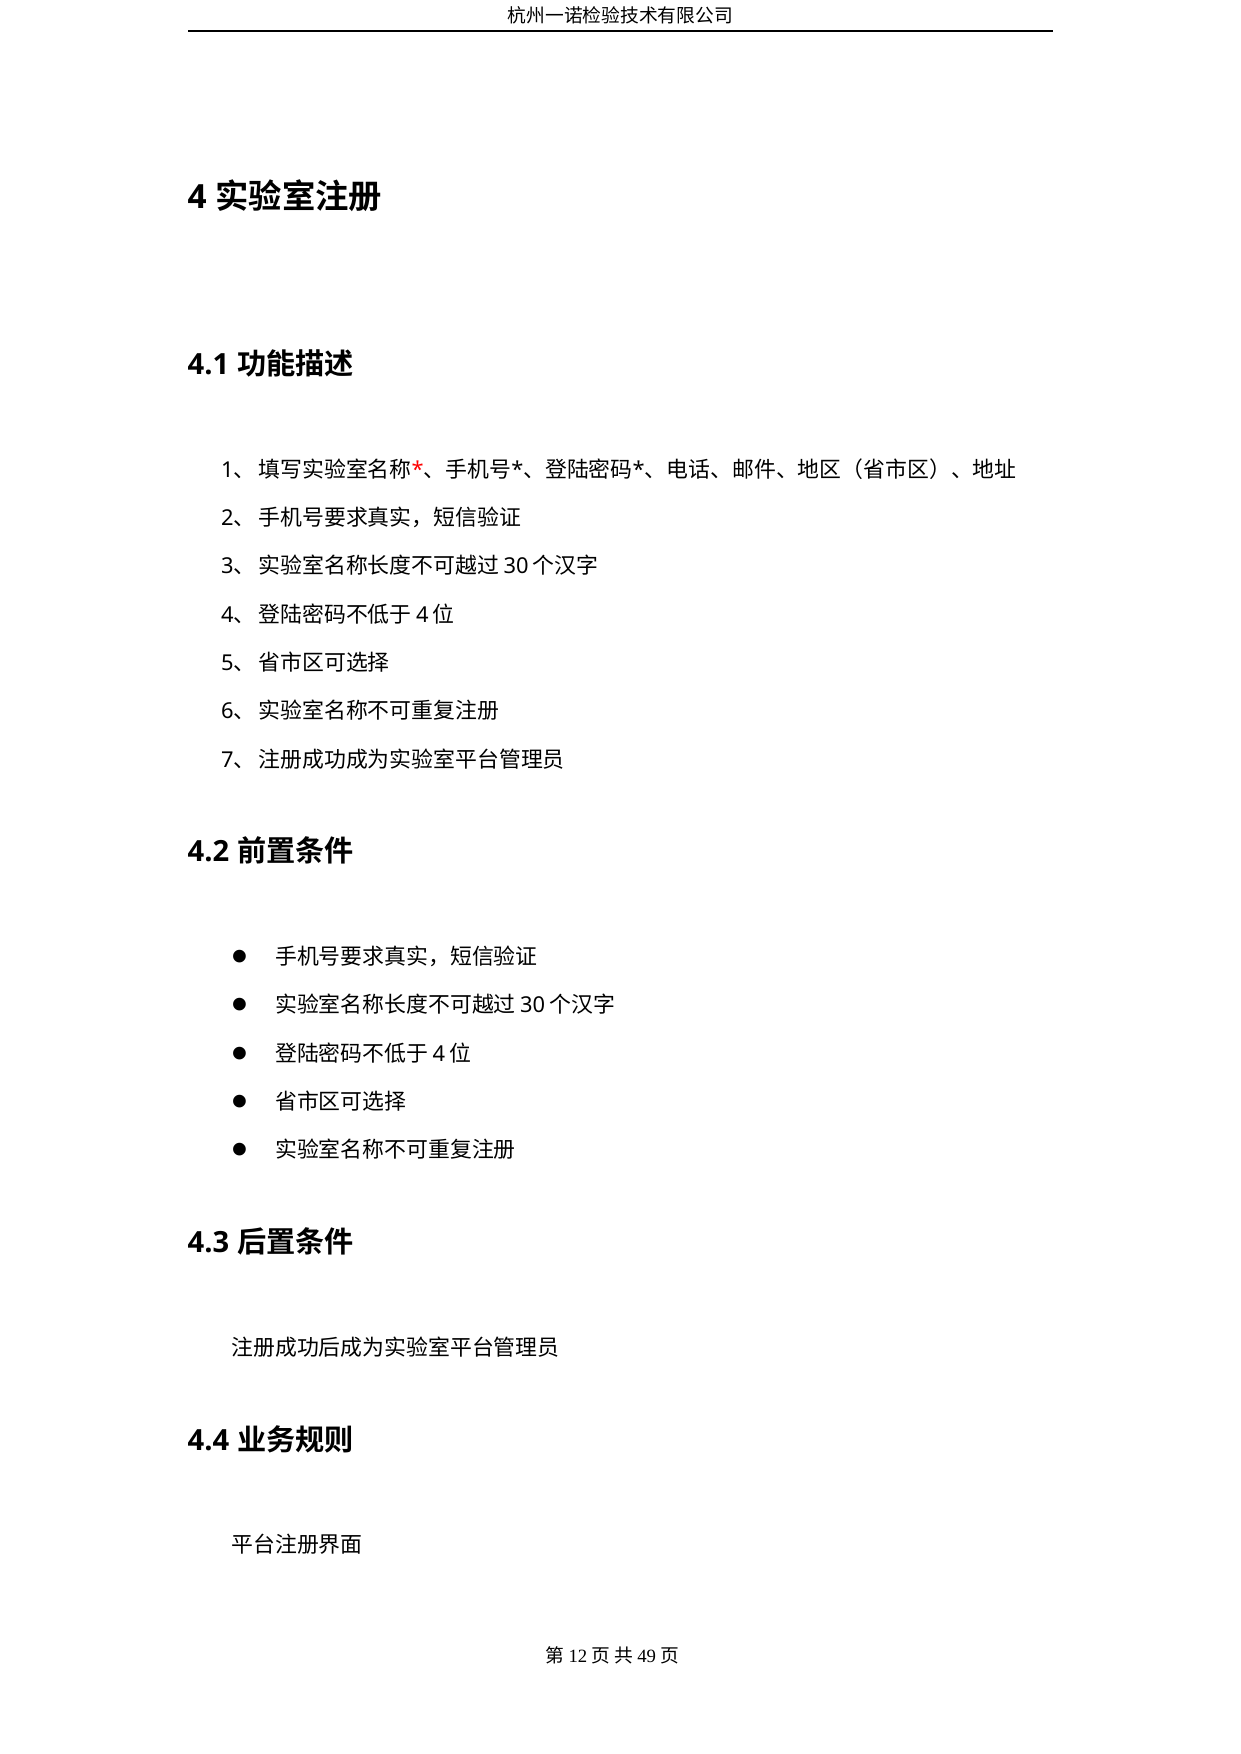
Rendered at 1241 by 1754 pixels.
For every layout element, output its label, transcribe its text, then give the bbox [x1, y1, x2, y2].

list 实验室名称长度不可越过30个汉字 [231, 987, 1053, 1019]
list 省市区可选择 [231, 1084, 1053, 1116]
text 功能描述 [187, 329, 1053, 394]
list 省市区可选择 [221, 644, 1053, 677]
list 登陆密码不低于4位 [221, 596, 1053, 629]
list 登陆密码不低于4位 [231, 1035, 1053, 1068]
list 实验室名称不可重复注册 [231, 1132, 1053, 1164]
list 实验室名称不可重复注册 [221, 693, 1053, 725]
text 平台注册界面 [187, 1527, 1053, 1559]
list 实验室名称长度不可越过30个汉字 [221, 548, 1053, 580]
text 业务规则 [187, 1405, 1053, 1470]
text 注册成功后成为实验室平台管理员 [187, 1329, 1053, 1362]
list 填写实验室名称*、手机号*、登陆密码*、电话、邮件、地区（省市区）、地址 [221, 451, 1053, 484]
list 手机号要求真实，短信验证 [231, 939, 1053, 971]
list 手机号要求真实，短信验证 [221, 499, 1053, 532]
list 注册成功成为实验室平台管理员 [221, 741, 1053, 774]
subtitle 实验室注册 [187, 162, 1053, 227]
text 前置条件 [187, 817, 1053, 882]
text 后置条件 [187, 1207, 1053, 1272]
